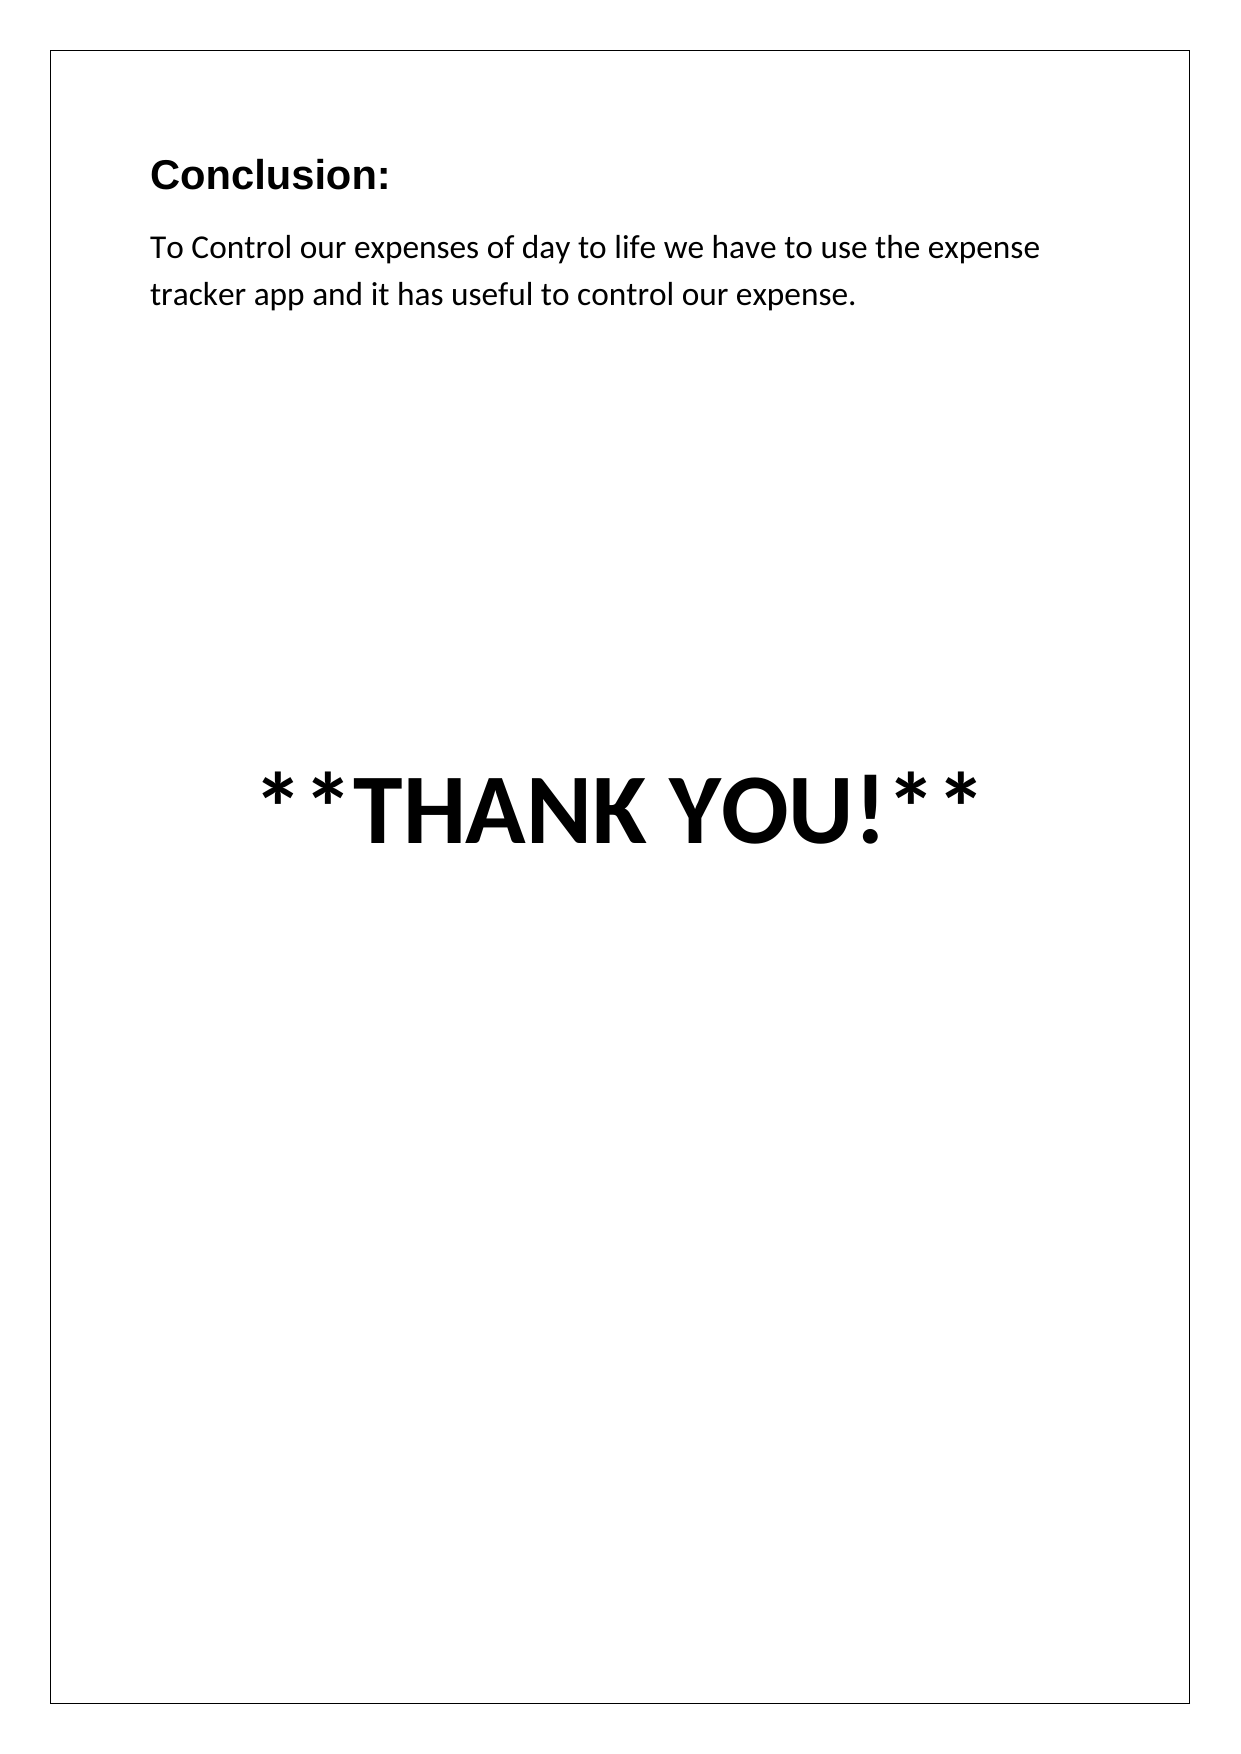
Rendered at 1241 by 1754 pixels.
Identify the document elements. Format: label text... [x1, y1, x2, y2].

text **THANK YOU!** [150, 746, 1090, 868]
text Conclusion: [150, 150, 1090, 198]
text To Control our expenses of day to life we have to use the expense tracker app and it has useful to control our expense. [150, 226, 1090, 313]
